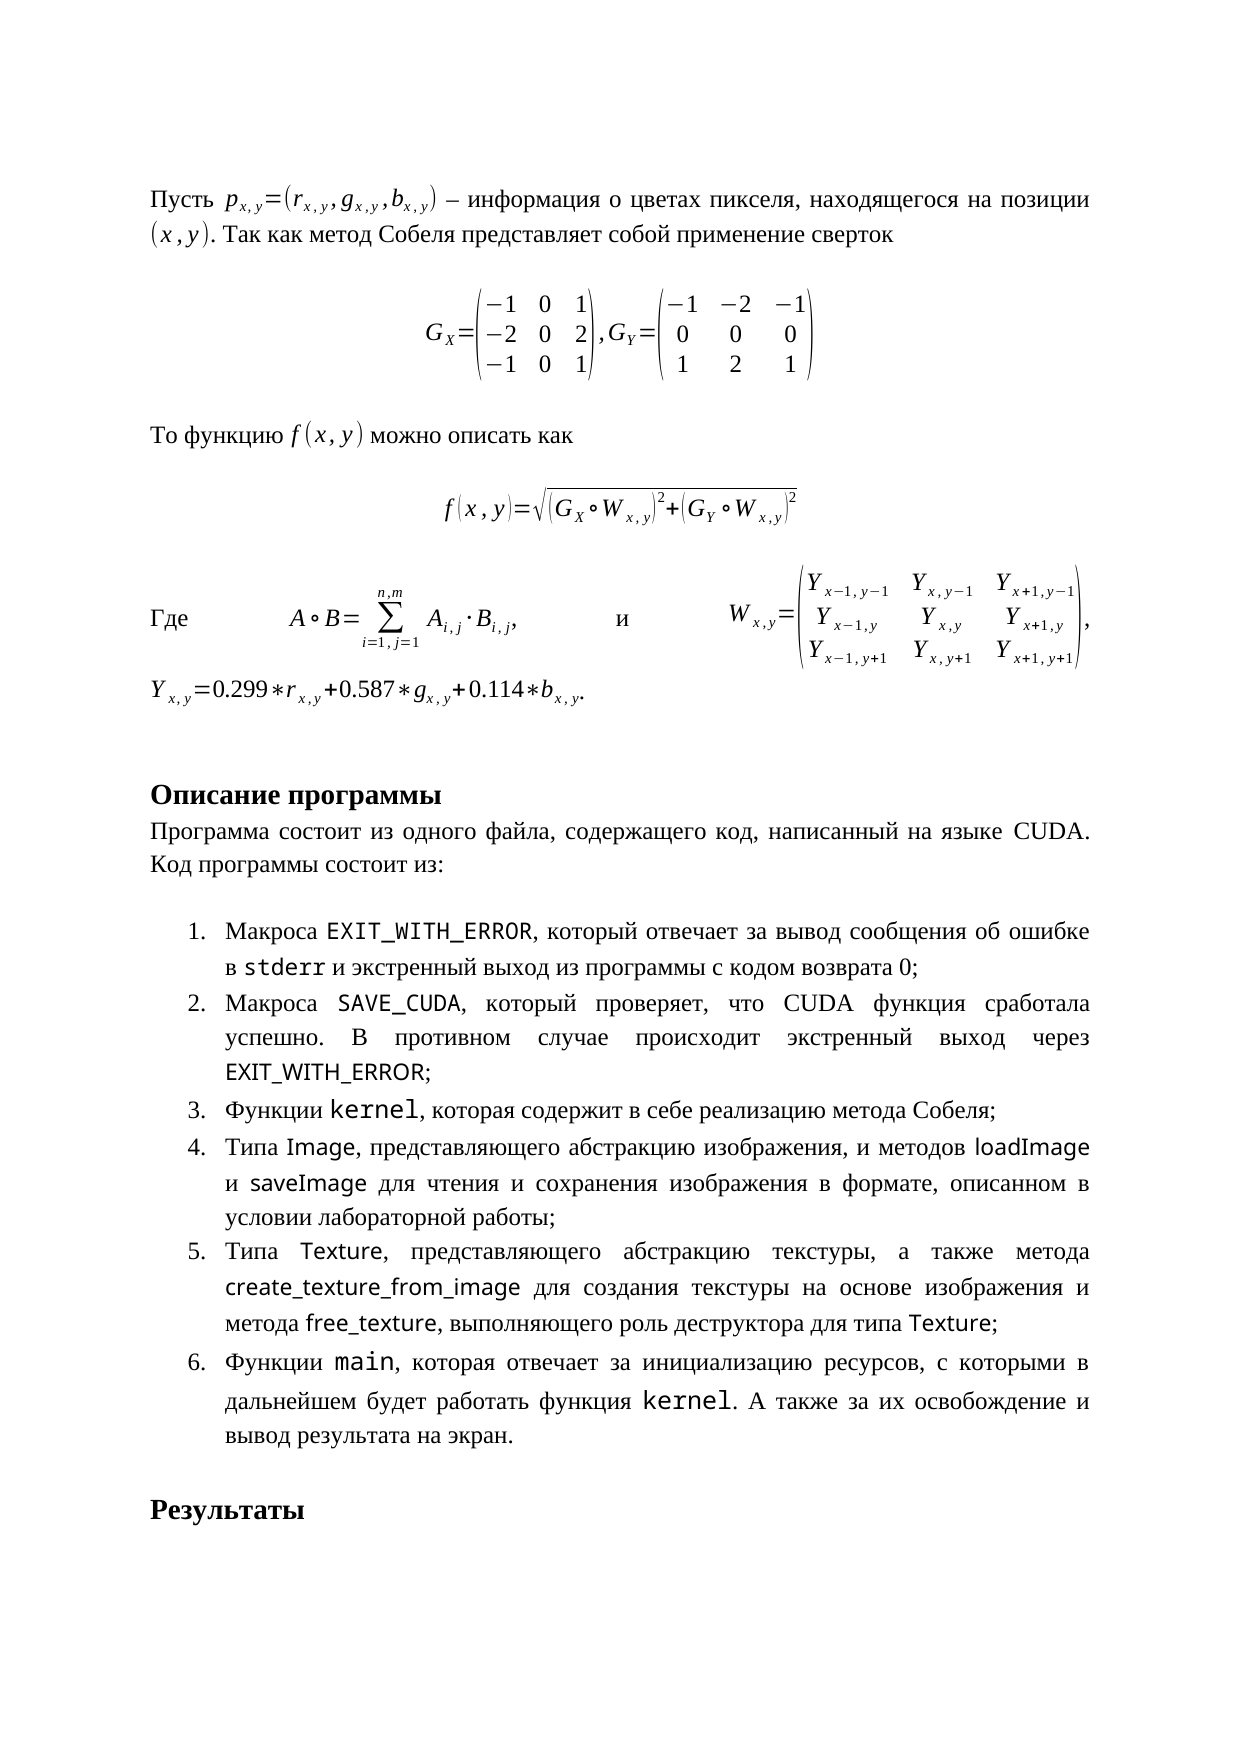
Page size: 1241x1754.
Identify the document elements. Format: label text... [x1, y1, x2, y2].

list Функции kernel, которая содержит в себе реализацию метода Собеля; [187, 1092, 1090, 1126]
list Функции main, которая отвечает за инициализацию ресурсов, с которыми в дальнейшем будет работать функция kernel. А также за их освобождение и вывод результата на экран. [187, 1343, 1090, 1449]
text То функцию можно описать как [150, 419, 1090, 449]
list Типа Texture, представляющего абстракцию текстуры, а также метода create_texture_from_image для создания текстуры на основе изображения и метода free_texture, выполняющего роль деструктора для типа Texture; [187, 1235, 1090, 1338]
list Макроса EXIT_WITH_ERROR, который отвечает за вывод сообщения об ошибке в stderr и экстренный выход из программы с кодом возврата 0; [187, 915, 1090, 982]
text Где , и , . [150, 563, 1090, 707]
text Результаты [150, 1492, 1090, 1526]
text Программа состоит из одного файла, содержащего код, написанный на языке CUDA. Код программы состоит из: [150, 816, 1090, 878]
text Описание программы [150, 777, 1090, 811]
list Типа Image, представляющего абстракцию изображения, и методов loadImage и saveImage для чтения и сохранения изображения в формате, описанном в условии лабораторной работы; [187, 1131, 1090, 1231]
list Макроса SAVE_CUDA, который проверяет, что CUDA функция сработала успешно. В противном случае происходит экстренный выход через EXIT_WITH_ERROR; [187, 987, 1090, 1087]
text Пусть – информация о цветах пикселя, находящегося на позиции . Так как метод Собеля представляет собой применение сверток [150, 183, 1090, 249]
